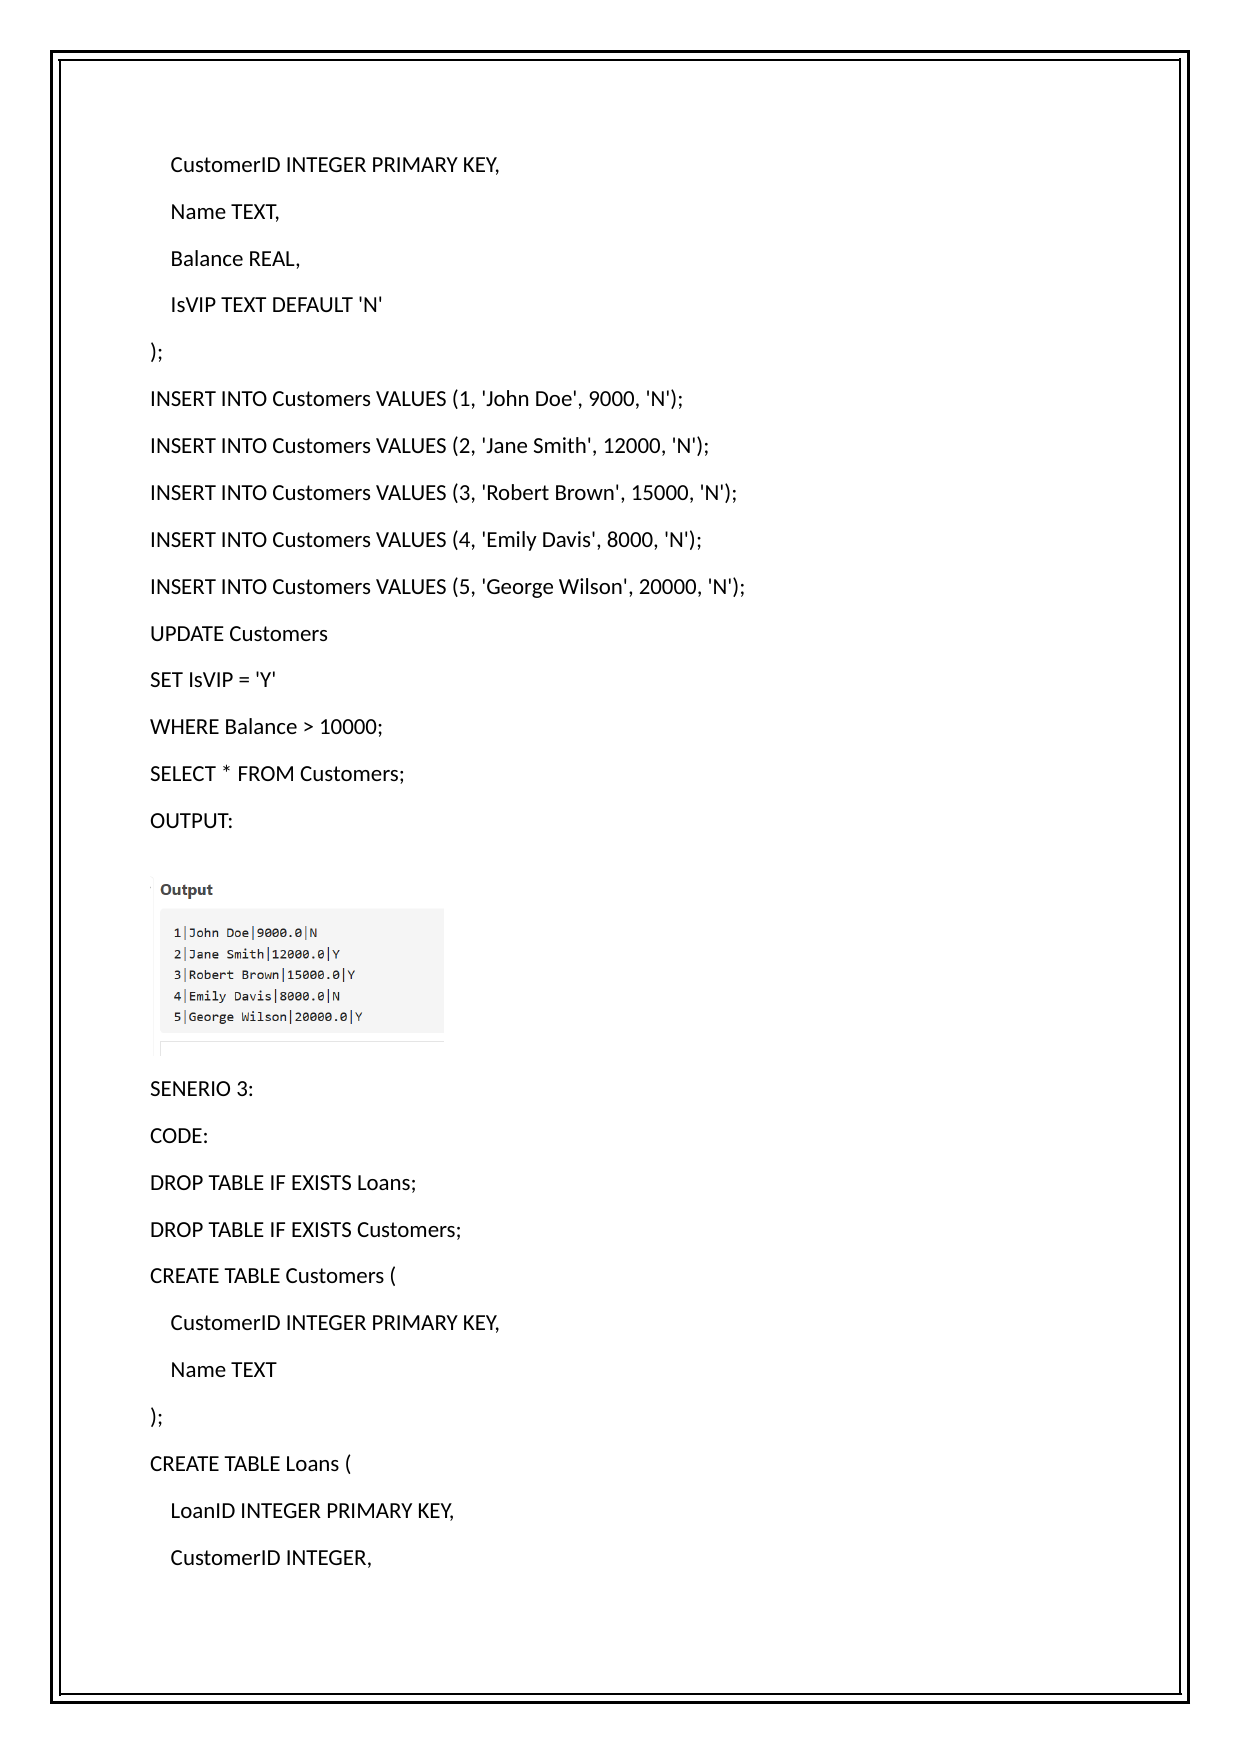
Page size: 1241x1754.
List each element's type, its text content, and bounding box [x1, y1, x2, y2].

text ); [150, 1402, 1090, 1430]
text CODE: [150, 1121, 1090, 1149]
text INSERT INTO Customers VALUES (2, 'Jane Smith', 12000, 'N'); [150, 431, 1090, 459]
text CREATE TABLE Customers ( [150, 1262, 1090, 1290]
text INSERT INTO Customers VALUES (4, 'Emily Davis', 8000, 'N'); [150, 525, 1090, 553]
text UPDATE Customers [150, 619, 1090, 647]
text INSERT INTO Customers VALUES (1, 'John Doe', 9000, 'N'); [150, 384, 1090, 412]
text INSERT INTO Customers VALUES (5, 'George Wilson', 20000, 'N'); [150, 572, 1090, 600]
text Name TEXT [150, 1355, 1090, 1383]
text IsVIP TEXT DEFAULT 'N' [150, 291, 1090, 319]
text CustomerID INTEGER, [150, 1543, 1090, 1571]
text ); [150, 337, 1090, 366]
text SELECT * FROM Customers; [150, 759, 1090, 787]
text DROP TABLE IF EXISTS Loans; [150, 1168, 1090, 1196]
text DROP TABLE IF EXISTS Customers; [150, 1215, 1090, 1243]
text Name TEXT, [150, 197, 1090, 225]
text CREATE TABLE Loans ( [150, 1449, 1090, 1477]
text Balance REAL, [150, 244, 1090, 272]
text SET IsVIP = 'Y' [150, 666, 1090, 694]
text SENERIO 3: [150, 1074, 1090, 1102]
text OUTPUT: [150, 806, 1090, 834]
text WHERE Balance > 10000; [150, 712, 1090, 741]
text CustomerID INTEGER PRIMARY KEY, [150, 1308, 1090, 1337]
text CustomerID INTEGER PRIMARY KEY, [150, 150, 1090, 178]
picture [150, 853, 444, 1056]
text INSERT INTO Customers VALUES (3, 'Robert Brown', 15000, 'N'); [150, 478, 1090, 506]
text LoanID INTEGER PRIMARY KEY, [150, 1496, 1090, 1524]
